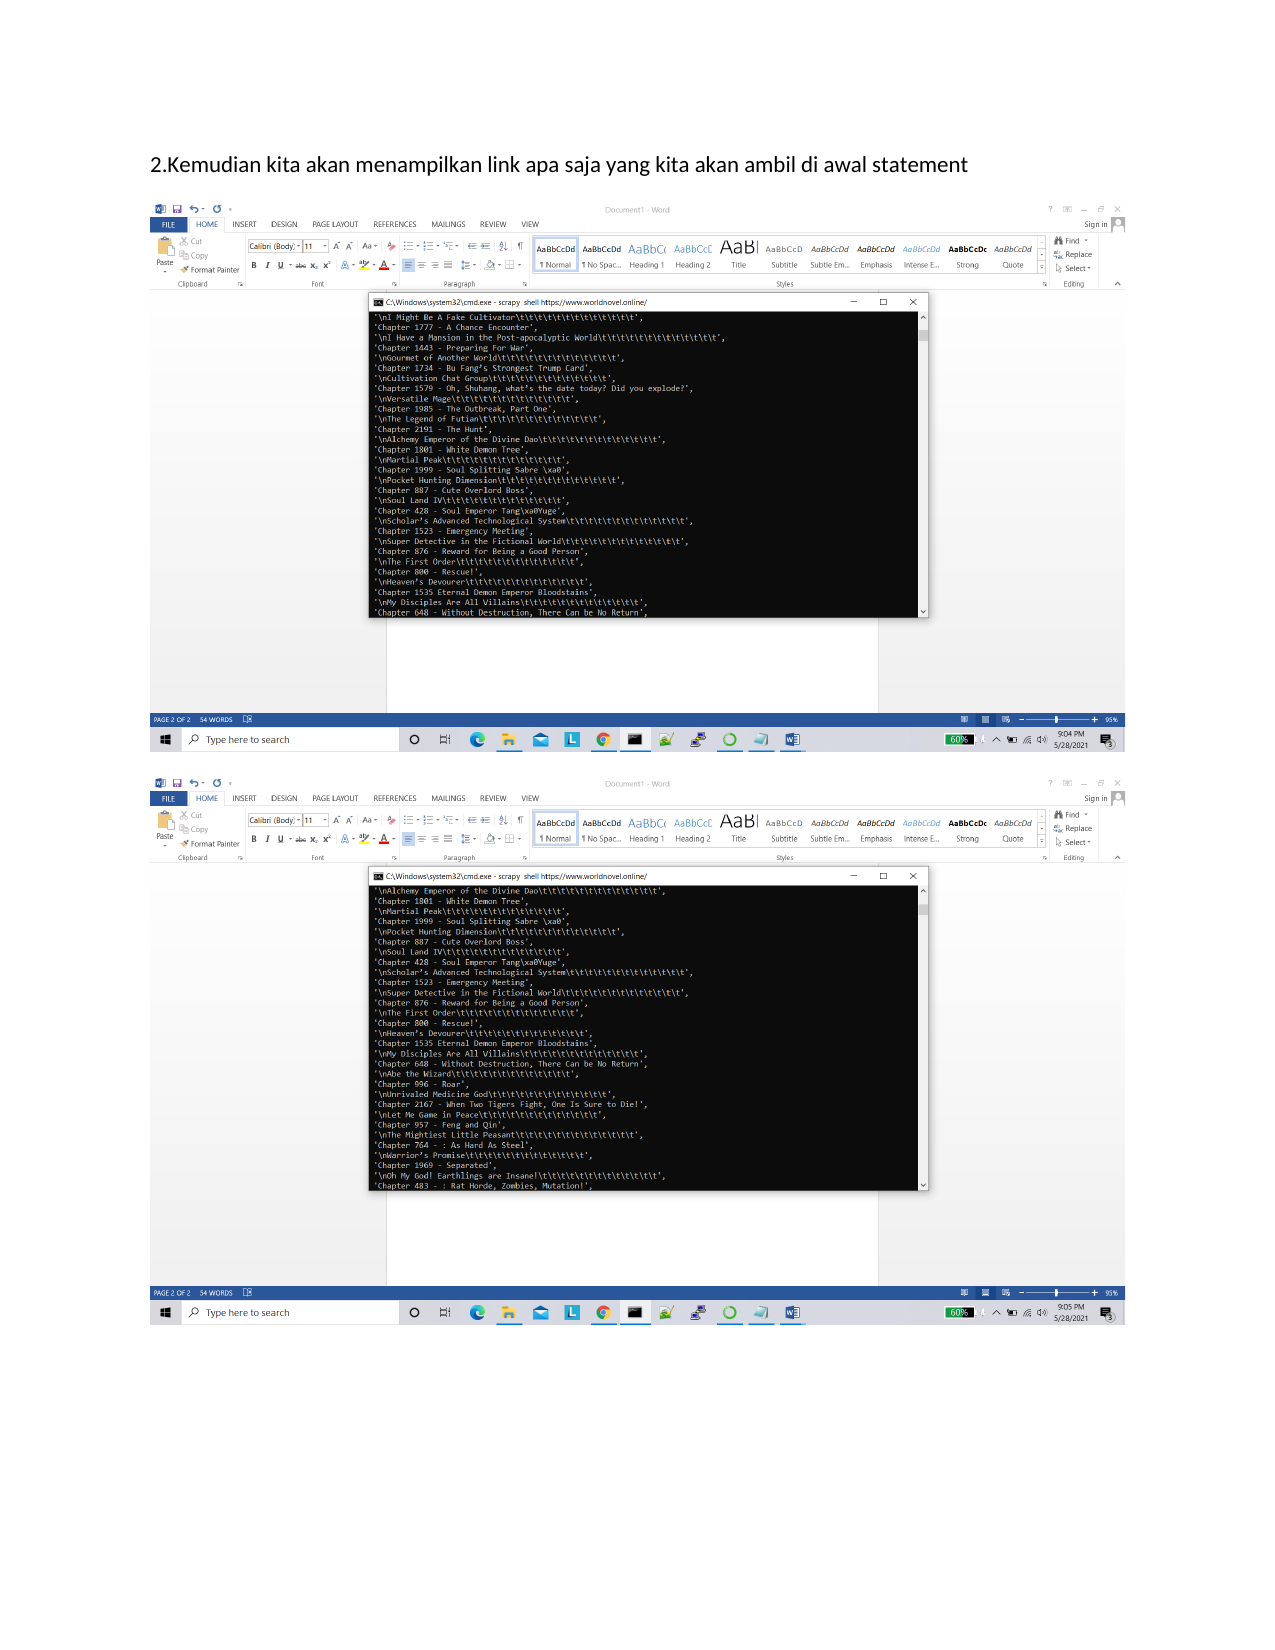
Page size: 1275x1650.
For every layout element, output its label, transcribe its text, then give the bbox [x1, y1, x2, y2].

picture [150, 203, 1125, 752]
picture [150, 776, 1125, 1325]
text 2.Kemudian kita akan menampilkan link apa saja yang kita akan ambil di awal statement [150, 150, 1125, 178]
